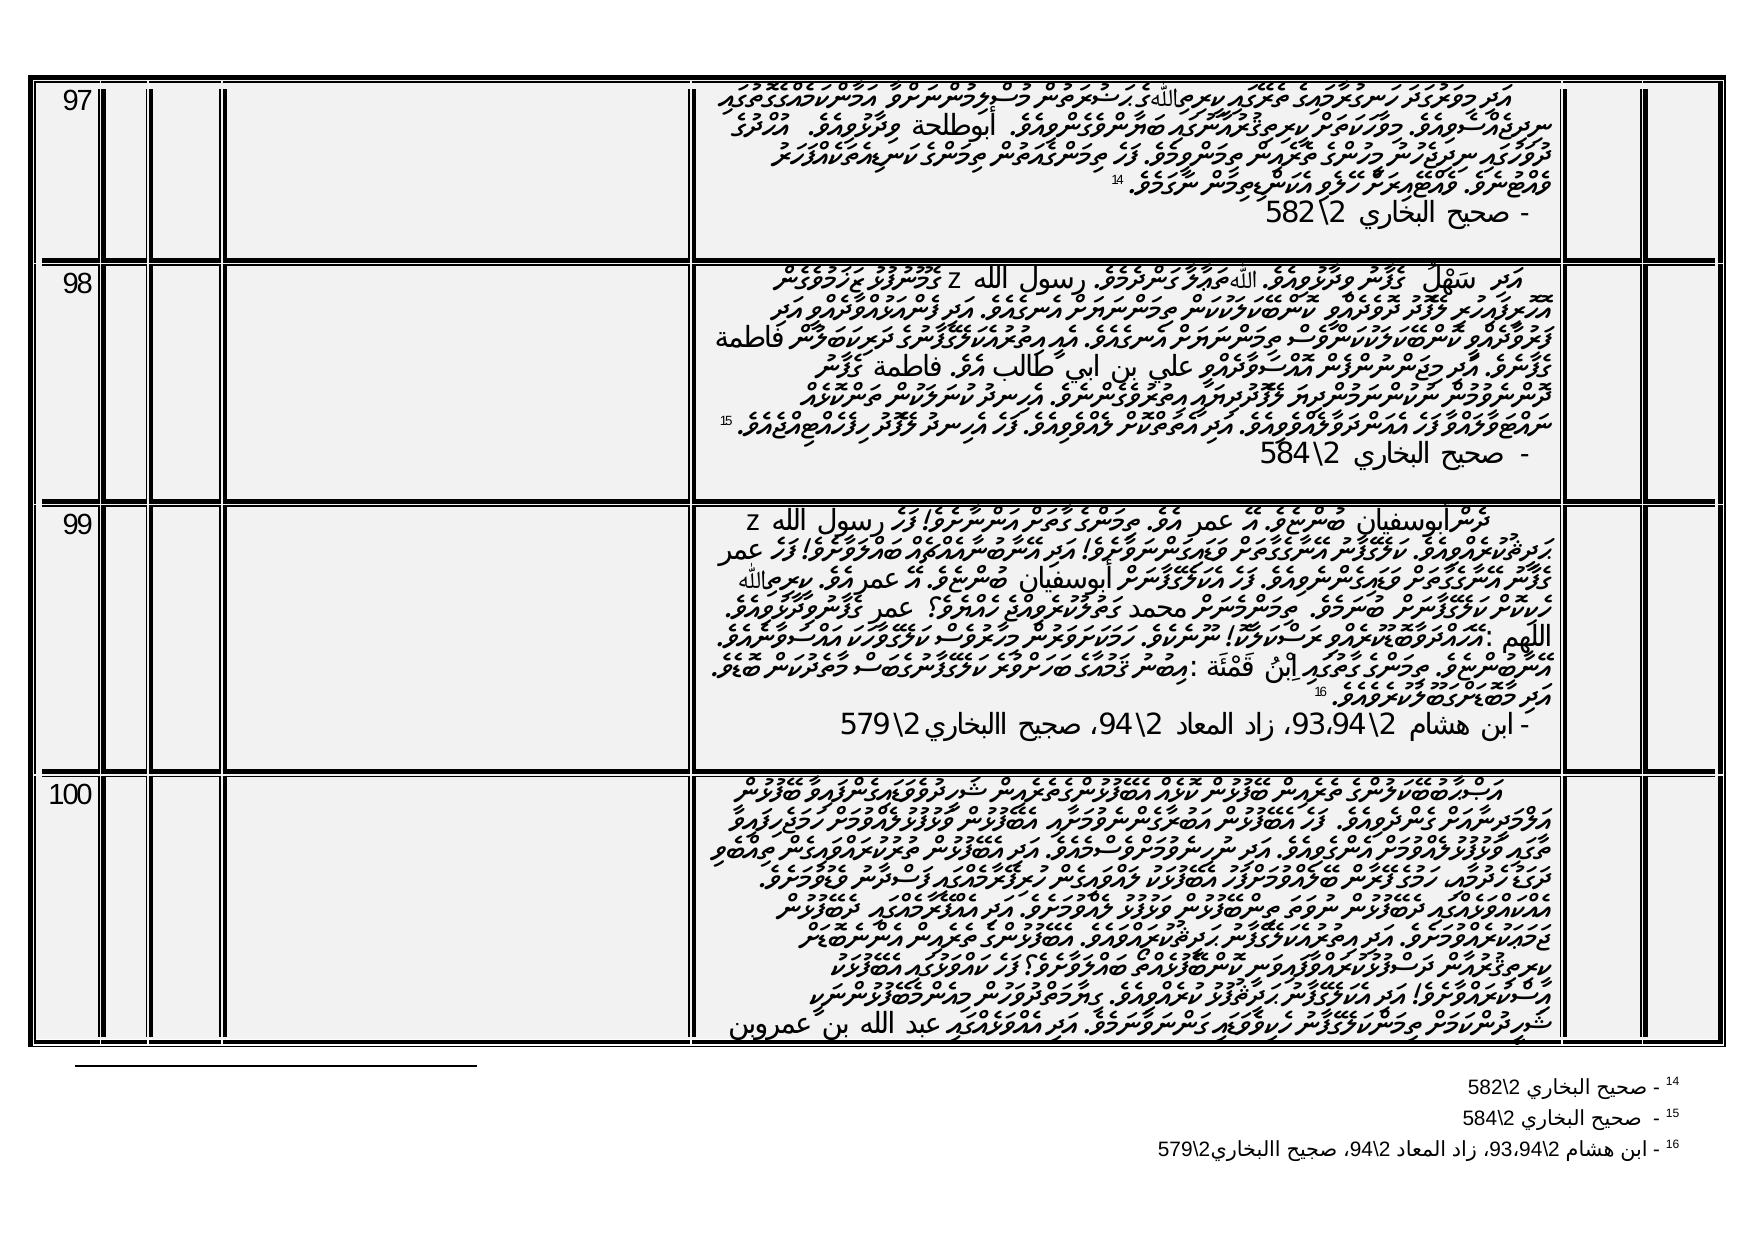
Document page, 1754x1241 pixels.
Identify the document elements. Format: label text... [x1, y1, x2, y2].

table_cell [153, 507, 219, 769]
table_cell [1564, 80, 1644, 258]
table_cell [33, 499, 102, 769]
table_cell [102, 769, 149, 1039]
table_cell [33, 769, 102, 1039]
table_cell [106, 266, 146, 499]
table_cell އަދި سَهْلُ ގެފާނު ވިދާޅުވިއެވެ. ﷲތަޢާލާ ގަންދެމެވެ. رسول الله z ގެމޫނުފުޅު ޒަޚަމުވެގެން އޮހޮރިފައިހުރި ލޭފޮދު ދޮވެދެއްވީ ކޮންބޭކަލަކުކަން ތިމަންނަޔަށް އެނގެއެވެ. އަދި ފެންއަޅުއްވާދެއްވީ އަދި ފަރުވާދެއްވީ ކޮންބޭކަލަކުކަންވެސް ތިމަންނަޔަށް އެނގެއެވެ. އެއީ އިތުރުއެކަލޭގެފާނުގެ ދަރިކަބަލުން فاطمة ގެފާނެވެ. އަދި މިޖަންނުންފެން އޮއްސަވާދެއްވީ علي بن ابي طالب އެވެ. فاطمة ގެފާނު ދޮންނެވުމުން ނުކުންނަމުންދިޔަ ލޭފޮދުދިޔައީ އިތުރުވެގެންނެވެ. އެހިނދު ކުނަލަކުން ތަންކޮޅެއް ނައްޓަވާލައްވާ ފަހެ އެއަންދަވާލެއްވެވިއެވެ. އަދި އެތަތްކޮށް ލެއްވެވިއެވެ. ފަހެ އެހިނދު ލޭފޮދު ހިފެހެއްޓިއްޖެއެވެ. - صحيح البخاري 2\584 [696, 266, 1560, 499]
table_cell [102, 80, 149, 258]
table_cell އަދި މިވަރުގަދަ ހަނގުރާމައިގެ ތެރޭގައި ކީރިތިﷲގެ ޙަޟުރަތުން މުސްލިމުންނަށްވާ އަމާންކަމެއްގެގޮތުގައި ނިދިޖެއްސެވިއެވެ. މިވާހަކަތަށް ކީރިތިޤުރުއާނުގައި ބަޔާންވެގެންވިއެވެ. أبوطلحة ވިދާޅުވިއެވެ. އުޙްދުގެ ދުވަހުގައި ނިދިޖެހުނު މީހުންގެ ތެރެއިން ތިމަންވީމެވެ. ފަހެ ތިމަންގެއަތުން ތިމަންގެ ކަނޑިއެތަކެއްފަހަރު ވެއްޓުނެވެ. ވެއްޓޭއިރަށް ހޭލެވި އެކަންޑިތިމަން ނަގަމެވެ. - صحيح البخاري 2\582 [692, 80, 1563, 258]
table_cell [1644, 83, 1718, 258]
table_cell [223, 80, 692, 258]
table_cell [227, 507, 688, 769]
table_cell [153, 266, 219, 499]
table_cell [1564, 769, 1644, 1039]
table_cell [1644, 499, 1722, 769]
table_cell [1644, 258, 1722, 499]
table_cell [150, 769, 223, 1039]
table_cell [33, 258, 102, 499]
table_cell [692, 769, 1563, 1039]
table_cell [1567, 507, 1640, 769]
table_cell [227, 266, 688, 499]
table_cell [33, 80, 102, 258]
table_cell [106, 507, 146, 769]
table_cell [1644, 769, 1722, 1039]
table_cell [223, 769, 692, 1039]
table_cell [1567, 266, 1640, 499]
table_cell [150, 80, 223, 258]
table_cell ދެންأبوسفيان ބުންޏެވެ. އޭ عمر އެވެ. ތިމަންގެ ގާތަށް އަންނާށެވެ! ފަހެ رسول الله z ޙަދީޘުކުރެއްވިއެވެ. ކަލޭގެފާނު އޭނާގެގާތަށް ވަޑައިގަންނަވާށެވެ! އަދި އޭނާބުނާއެއްޗެއް ބައްލަވާށެވެ! ފަހެ عمر ގެފާނު އޭނާގެގާތަށް ވަޑައިގެންނެވިއެވެ. ފަހެ އެކަލޭގެފާނަށް أبوسفيان ބުންޏެވެ. އޭ عمرއެވެ. ކީރިތިﷲ ހެކިކޮށް ކަލޭގެފާނަށް ބުނަމެވެ. ތިމަންމެނަށް محمد ގަތުލުކުރެވިއްޖެ ހެއްޔެވެ؟ عمر ގެފާނުވިދާޅުވިއެވެ. اللهم :އޭހައްދަވާބޮޑުކުރެއްވި ރަސްކަލާކޮ! ނޫނެކެވެ. ހަމަކަށަވަރުން މިހާރުވެސް ކަލޭގެވާހަކަ އައްސަވާނެއެވެ. އޭނާބުންޏެވެ. ތިމަންގެ ގާތުގައި اِبْنُ قَمْئَة :އިބުނު ޤަމުއާގެ ބަހަށްވުރެ ކަލޭގެފާނުގެބަސް މާތެދުކަން ބޮޑެވެ. އަދި މާބޮޑަށްގަބޫލުކުރެވެއެވެ. - ابن هشام 2\93،94، زاد المعاد 2\94، صجيح االبخاري2\579 [696, 507, 1560, 769]
